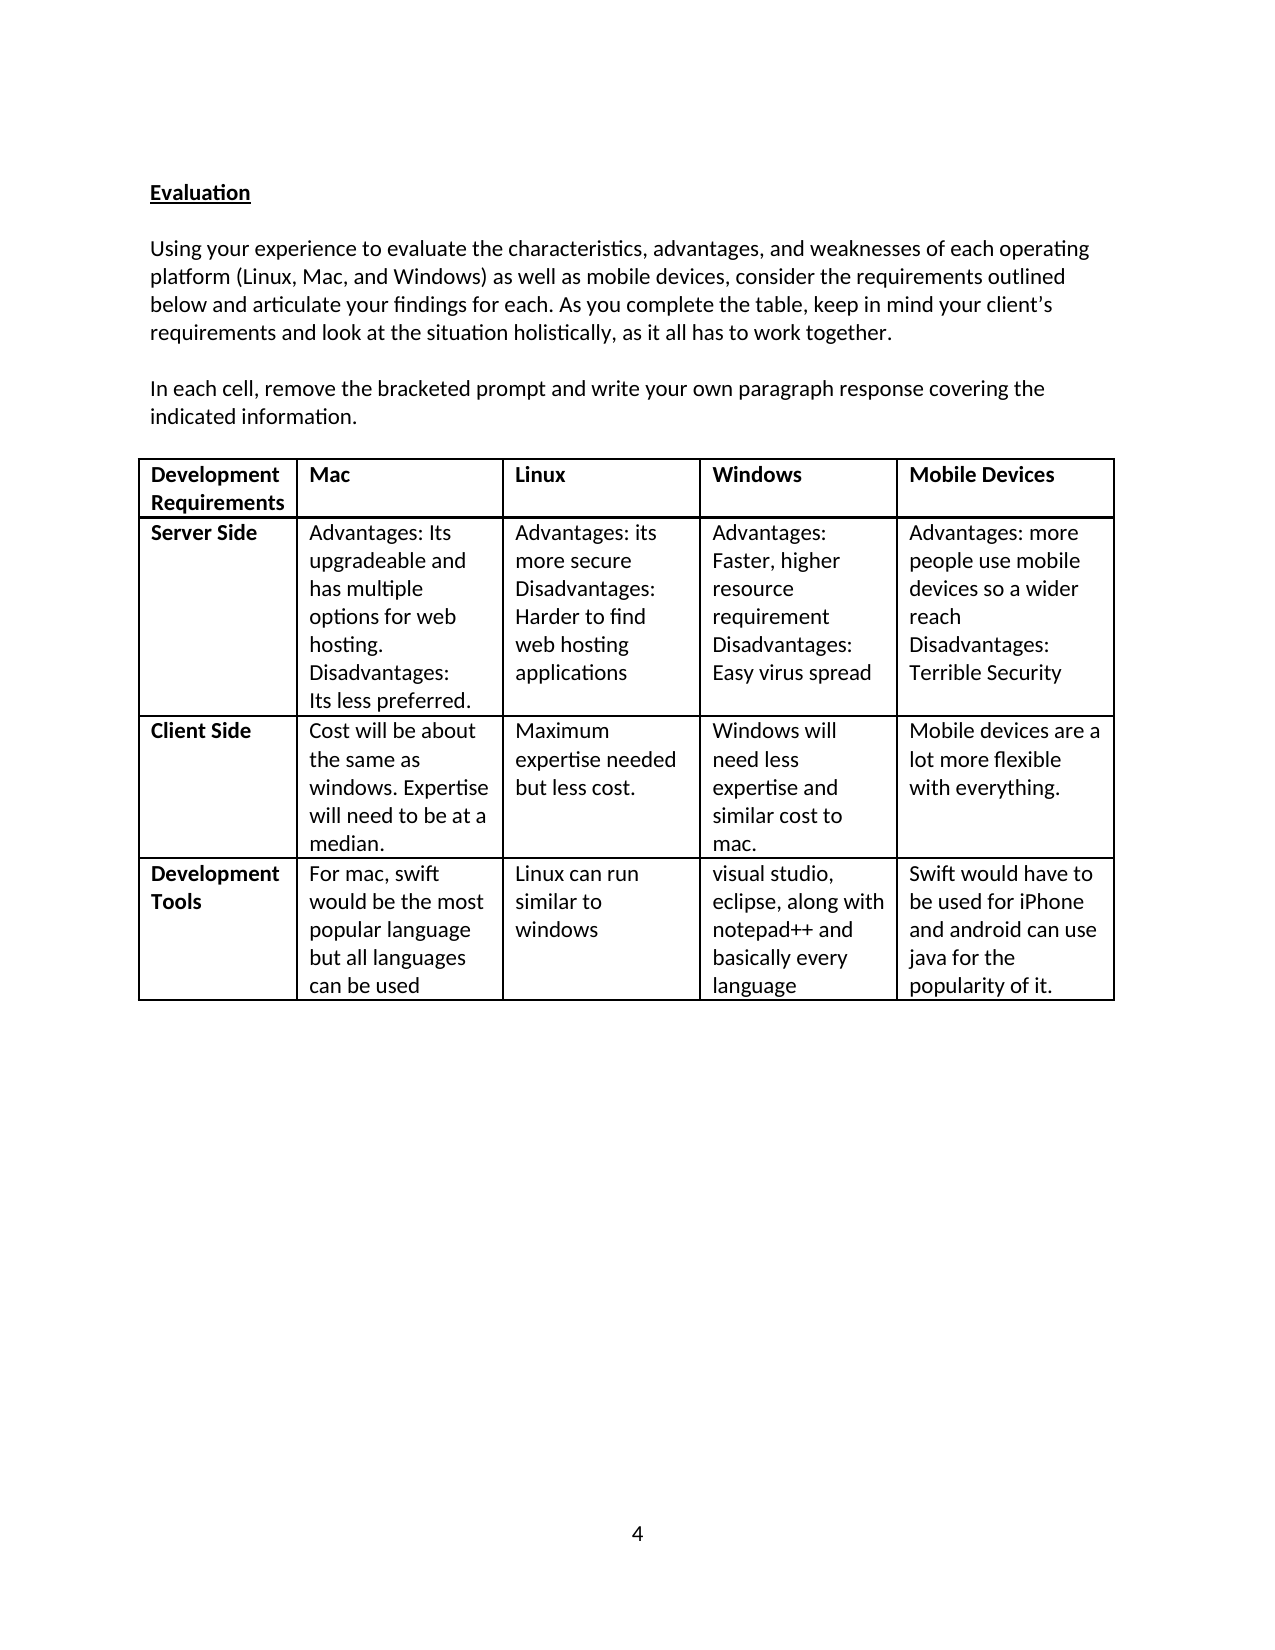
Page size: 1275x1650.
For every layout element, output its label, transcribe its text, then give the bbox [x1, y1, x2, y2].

table_header Mobile Devices [898, 460, 1113, 516]
table_cell Server Side [140, 519, 296, 714]
table_cell Advantages: more people use mobile devices so a wider reach Disadvantages: Terrible Security [898, 519, 1113, 714]
table_header Mac [298, 460, 502, 516]
table_cell visual studio, eclipse, along with notepad++ and basically every language [701, 859, 896, 999]
subtitle Evaluation [150, 178, 1125, 206]
text Using your experience to evaluate the characteristics, advantages, and weaknesses of each operating platform (Linux, Mac, and Windows) as well as mobile devices, consider the requirements outlined below and articulate your findings for each. As you complete the table, keep in mind your client’s requirements and look at the situation holistically, as it all has to work together. [150, 234, 1125, 346]
table_cell Advantages: its more secure Disadvantages: Harder to find web hosting applications [504, 519, 699, 714]
table_header Development Requirements [140, 460, 296, 516]
table_cell Swift would have to be used for iPhone and android can use java for the popularity of it. [898, 859, 1113, 999]
table_cell Maximum expertise needed but less cost. [504, 717, 699, 857]
table_cell Development Tools [140, 859, 296, 999]
table_cell Advantages: Its upgradeable and has multiple options for web hosting. Disadvantages: Its less preferred. [298, 519, 502, 714]
table_header Linux [504, 460, 699, 516]
table_cell Client Side [140, 717, 296, 857]
table_cell Windows will need less expertise and similar cost to mac. [701, 717, 896, 857]
table_cell Cost will be about the same as windows. Expertise will need to be at a median. [298, 717, 502, 857]
table_cell Advantages: Faster, higher resource requirement Disadvantages: Easy virus spread [701, 519, 896, 714]
table_header Windows [701, 460, 896, 516]
table_cell Mobile devices are a lot more flexible with everything. [898, 717, 1113, 857]
text In each cell, remove the bracketed prompt and write your own paragraph response covering the indicated information. [150, 374, 1125, 430]
table_cell For mac, swift would be the most popular language but all languages can be used [298, 859, 502, 999]
table_cell Linux can run similar to windows [504, 859, 699, 999]
